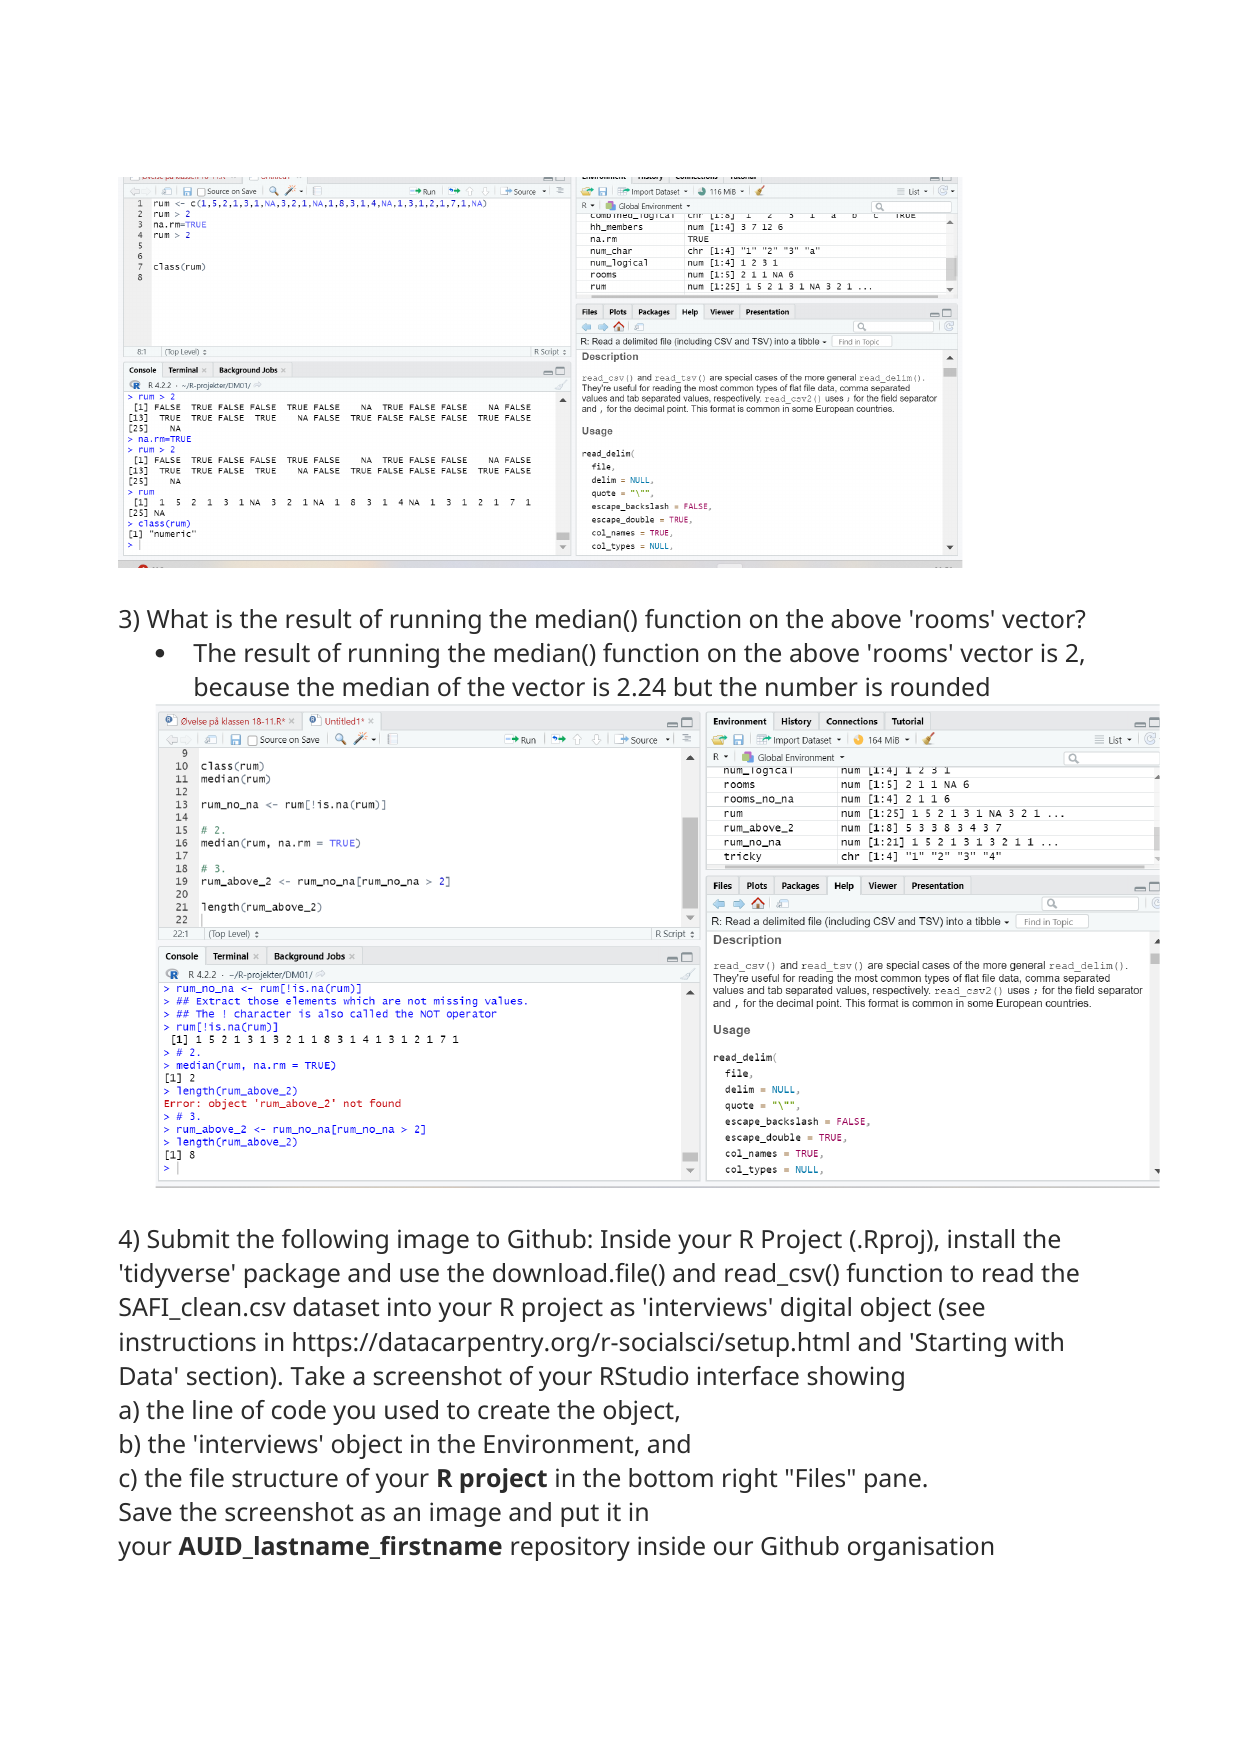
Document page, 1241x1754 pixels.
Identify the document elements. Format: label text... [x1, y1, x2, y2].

picture [155, 704, 1160, 1188]
text 4) Submit the following image to Github: Inside your R Project (.Rproj), install the 'tidyverse' package and use the download.file() and read_csv() function to read the SAFI_clean.csv dataset into your R project as 'interviews' digital object (see instructions in https://datacarpentry.org/r-socialsci/setup.html and 'Starting with Data' section). Take a screenshot of your RStudio interface showing [118, 1222, 1122, 1392]
text a) the line of code you used to create the object, [118, 1392, 1122, 1426]
text 3) What is the result of running the median() function on the above 'rooms' vector? [118, 602, 1122, 636]
list The result of running the median() function on the above 'rooms' vector is 2, because the median of the vector is 2.24 but the number is rounded [156, 636, 1122, 704]
picture [118, 177, 963, 568]
text b) the 'interviews' object in the Environment, and [118, 1426, 1122, 1460]
text c) the file structure of your R project in the bottom right "Files" pane. [118, 1460, 1122, 1494]
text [118, 1494, 1122, 1563]
